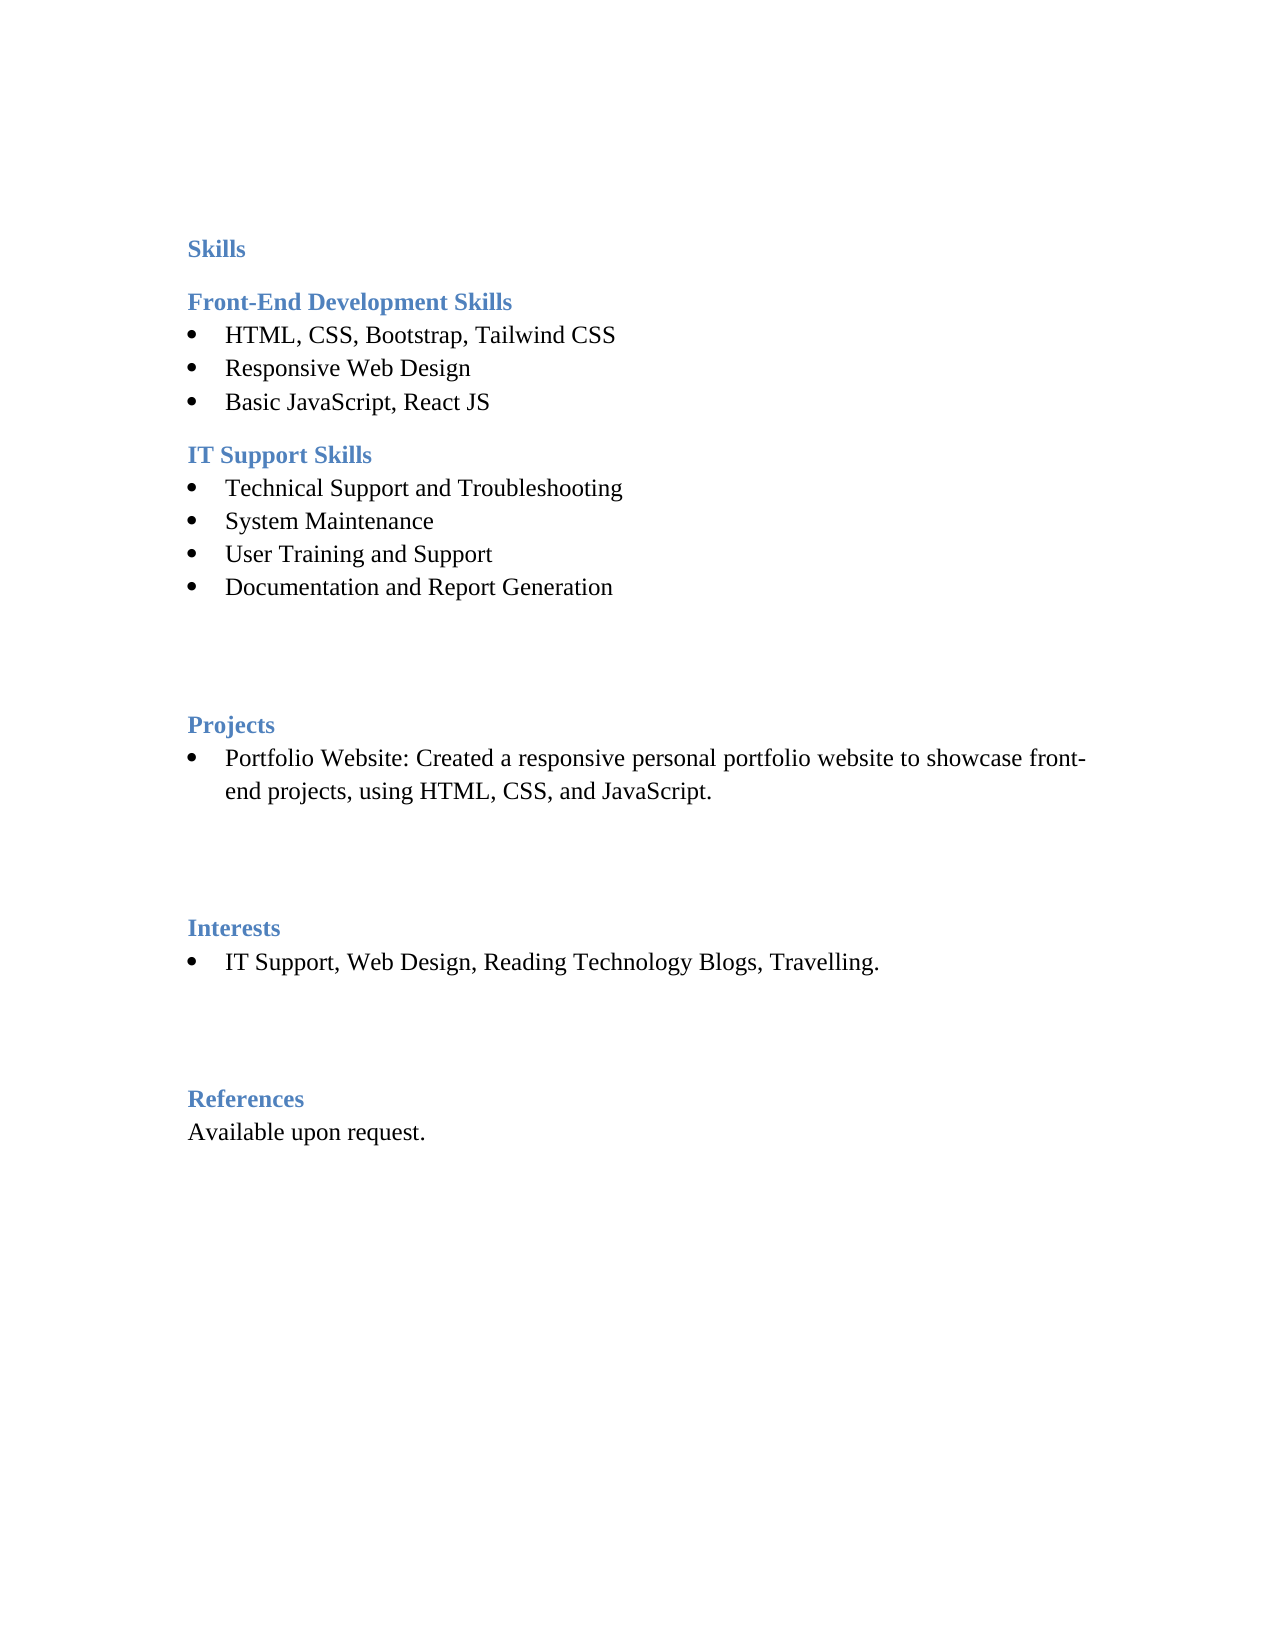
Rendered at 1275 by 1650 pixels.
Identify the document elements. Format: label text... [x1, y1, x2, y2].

list User Training and Support [187, 539, 1087, 568]
subtitle Projects [187, 710, 1087, 739]
list Technical Support and Troubleshooting [187, 473, 1087, 502]
list Responsive Web Design [187, 353, 1087, 382]
subtitle Skills [187, 234, 1087, 262]
text Available upon request. [187, 1117, 1087, 1146]
subtitle IT Support Skills [187, 440, 1087, 469]
list HTML, CSS, Bootstrap, Tailwind CSS [187, 321, 1087, 349]
subtitle Interests [187, 913, 1087, 942]
list Portfolio Website: Created a responsive personal portfolio website to showcase front-end projects, using HTML, CSS, and JavaScript. [187, 743, 1087, 805]
list IT Support, Web Design, Reading Technology Blogs, Travelling. [187, 947, 1087, 975]
subtitle Front-End Development Skills [187, 287, 1087, 316]
list Documentation and Report Generation [187, 572, 1087, 601]
list Basic JavaScript, React JS [187, 387, 1087, 415]
list System Maintenance [187, 506, 1087, 535]
subtitle References [187, 1084, 1087, 1113]
